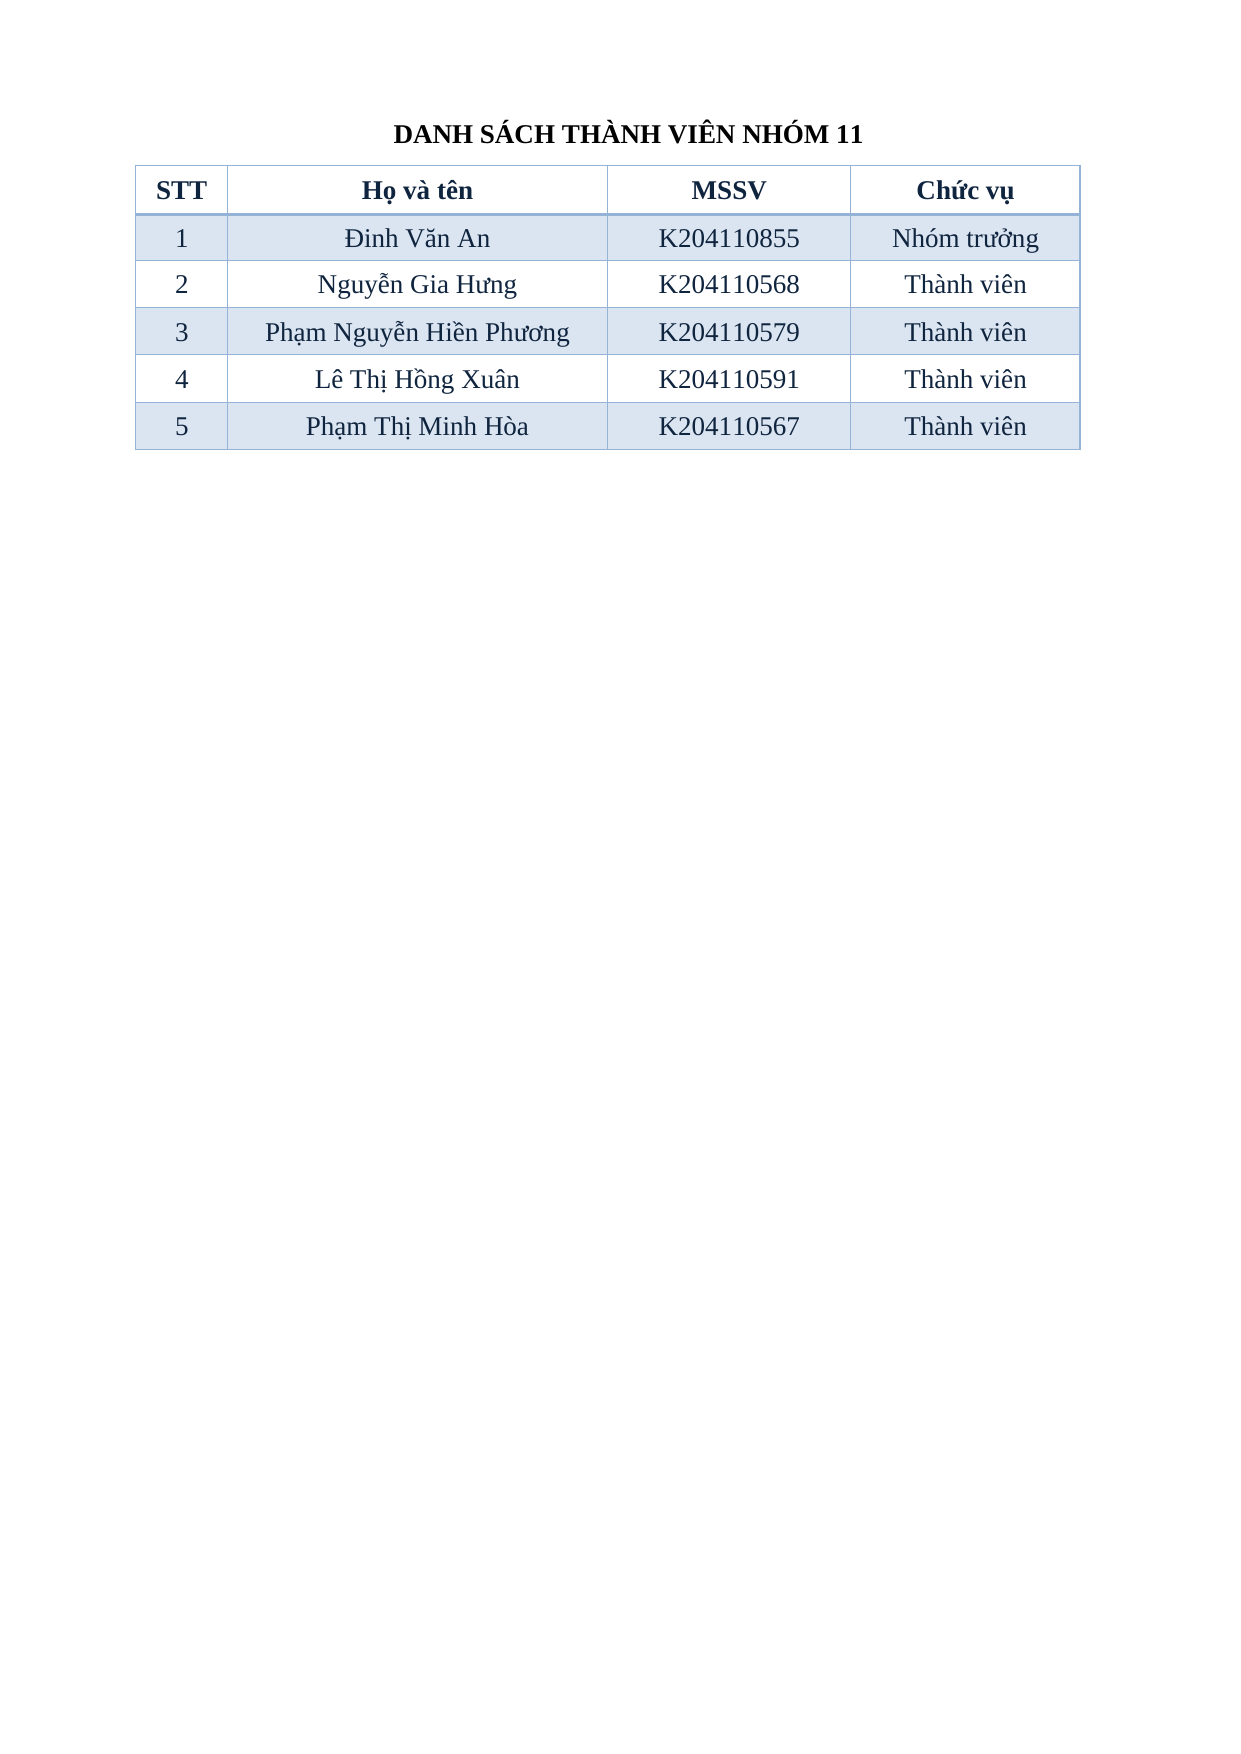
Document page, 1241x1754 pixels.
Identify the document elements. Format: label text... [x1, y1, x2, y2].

table_cell K204110855 [608, 216, 850, 260]
table_cell K204110568 [608, 261, 850, 307]
table_header MSSV [608, 166, 850, 212]
table_cell 5 [136, 403, 227, 449]
table_header Chức vụ [851, 166, 1079, 212]
table_cell K204110579 [608, 308, 850, 354]
table_header STT [136, 166, 227, 212]
table_cell Thành viên [851, 355, 1079, 402]
table_cell 4 [136, 355, 227, 402]
table_cell K204110567 [608, 403, 850, 449]
table_cell Đinh Văn An [228, 216, 607, 260]
table_cell Nhóm trưởng [851, 216, 1079, 260]
table_cell Thành viên [851, 308, 1079, 354]
table_header Họ và tên [228, 166, 607, 212]
table_cell Phạm Thị Minh Hòa [228, 403, 607, 449]
table_cell K204110591 [608, 355, 850, 402]
table_cell 2 [136, 261, 227, 307]
table_cell Nguyễn Gia Hưng [228, 261, 607, 307]
table_cell 1 [136, 216, 227, 260]
table_cell Thành viên [851, 261, 1079, 307]
table_cell Thành viên [851, 403, 1079, 449]
table_cell 3 [136, 308, 227, 354]
table_cell Phạm Nguyễn Hiền Phương [228, 308, 607, 354]
text DANH SÁCH THÀNH VIÊN NHÓM 11 [135, 118, 1122, 150]
table_cell Lê Thị Hồng Xuân [228, 355, 607, 402]
